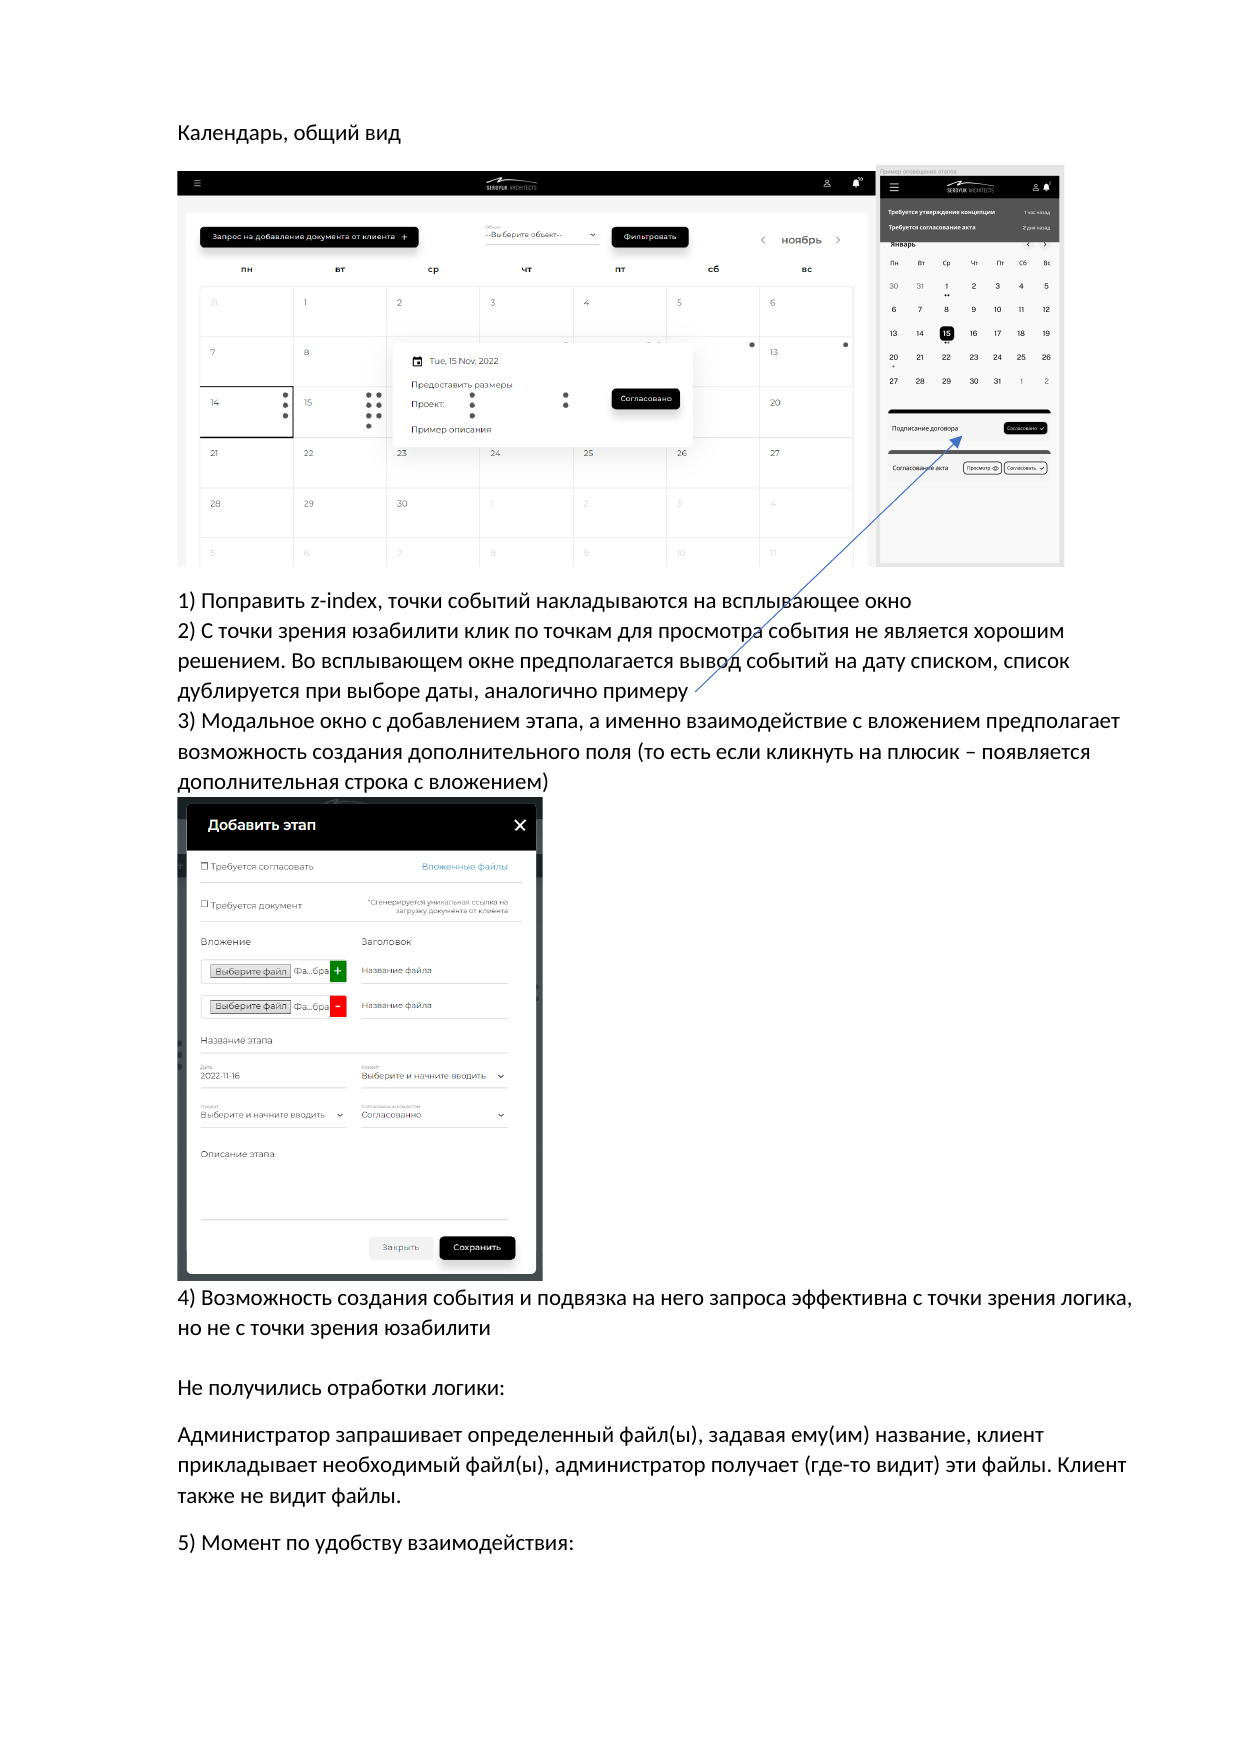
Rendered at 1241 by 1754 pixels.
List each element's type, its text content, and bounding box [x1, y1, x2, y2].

text Администратор запрашивает определенный файл(ы), задавая ему(им) название, клиент прикладывает необходимый файл(ы), администратор получает (где-то видит) эти файлы. Клиент также не видит файлы. [177, 1420, 1152, 1509]
picture [177, 797, 543, 1281]
text 5) Момент по удобству взаимодействия: [177, 1528, 1152, 1556]
text Календарь, общий вид [177, 118, 1152, 146]
text 3) Модальное окно с добавлением этапа, а именно взаимодействие с вложением предполагает возможность создания дополнительного поля (то есть если кликнуть на плюсик – появляется дополнительная строка с вложением) [177, 707, 1152, 795]
text Не получились отработки логики: [177, 1373, 1152, 1402]
text 2) С точки зрения юзабилити клик по точкам для просмотра события не является хорошим решением. Во всплывающем окне предполагается вывод событий на дату списком, список дублируется при выборе даты, аналогично примеру [177, 616, 1152, 704]
text 4) Возможность создания события и подвязка на него запроса эффективна с точки зрения логика, но не с точки зрения юзабилити [177, 1283, 1152, 1341]
text 1) Поправить z-index, точки событий накладываются на всплывающее окно [779, 586, 1152, 614]
text 1) Поправить z-index, точки событий накладываются на всплывающее окно [177, 586, 803, 614]
picture [177, 165, 1065, 567]
